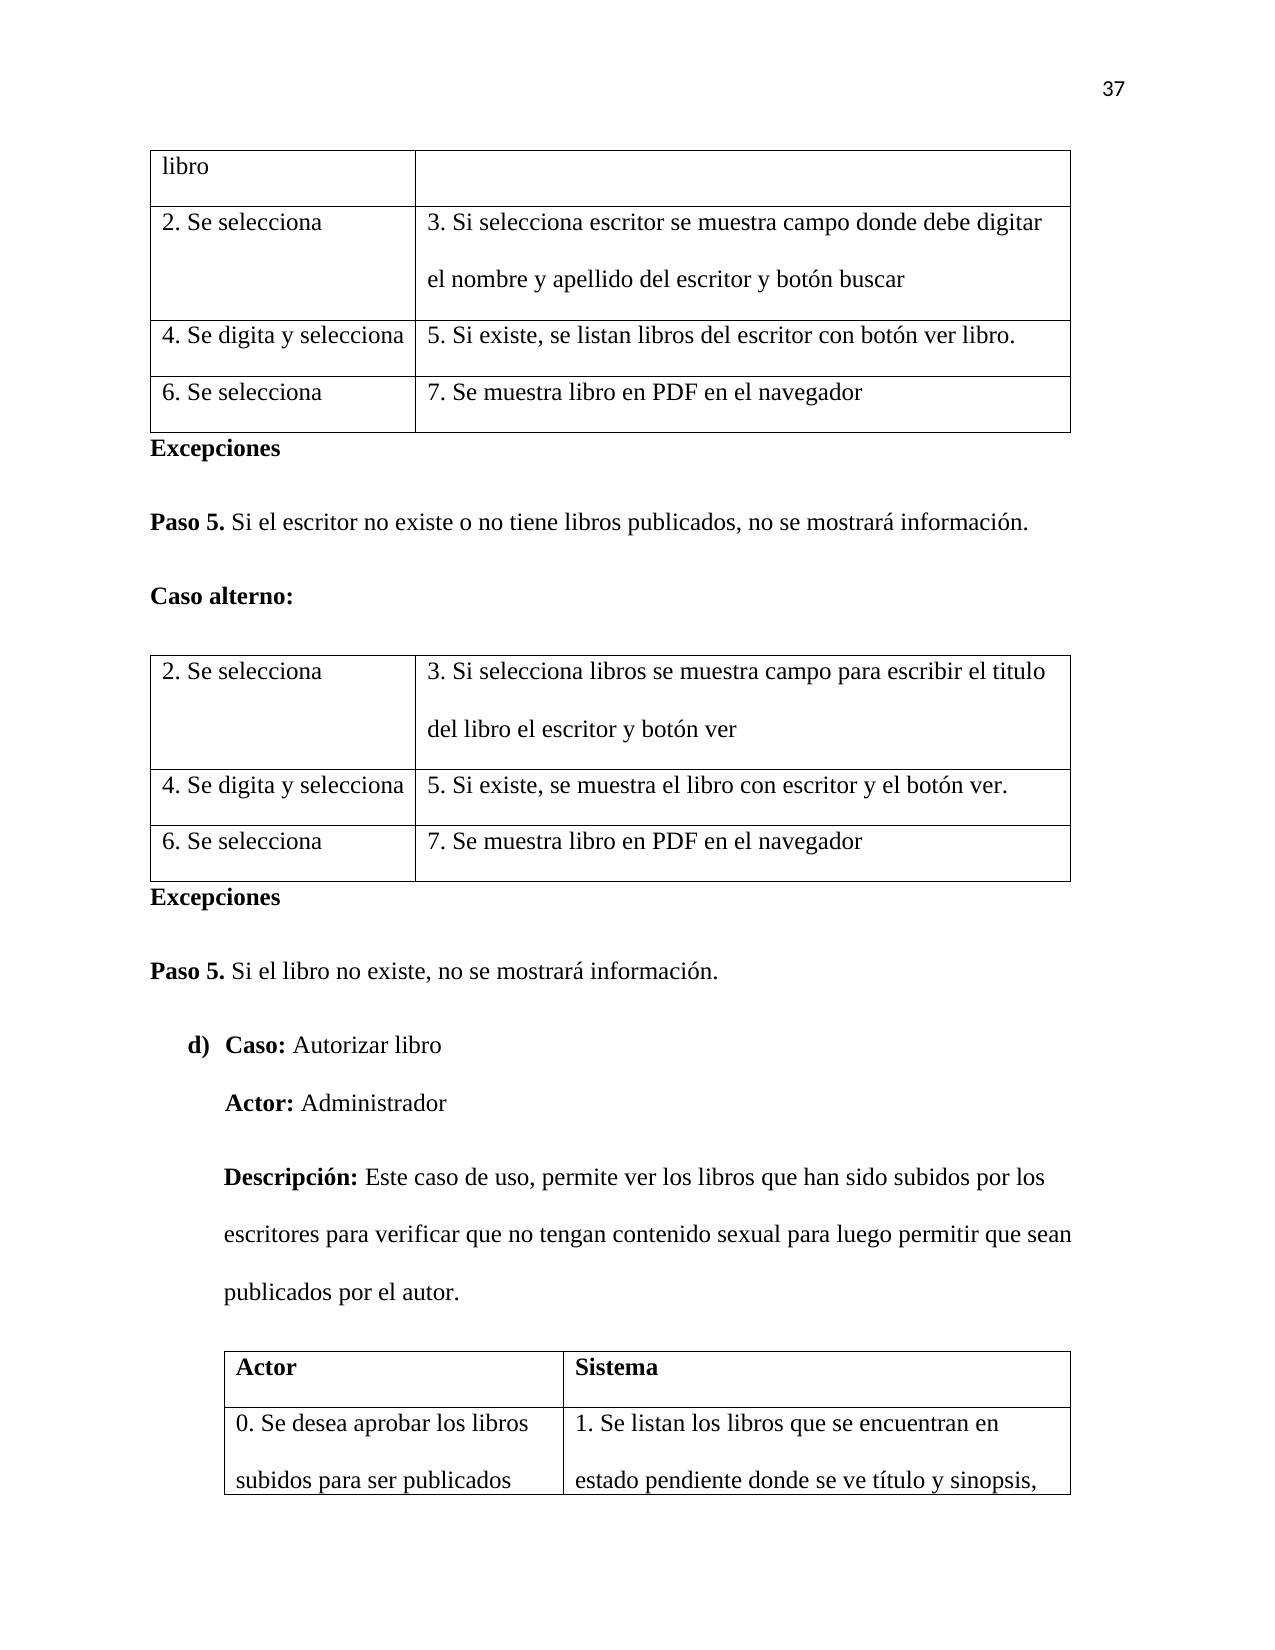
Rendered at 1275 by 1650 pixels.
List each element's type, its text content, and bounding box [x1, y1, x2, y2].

table_cell 5. Si existe, se muestra el libro con escritor y el botón ver. [416, 770, 1070, 825]
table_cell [151, 151, 415, 206]
table_header 2. Se selecciona [151, 656, 415, 769]
text Caso alterno: [150, 581, 1125, 610]
table_header Sistema [564, 1352, 1070, 1407]
table_cell 4. Se digita y selecciona [151, 321, 415, 376]
text Descripción: Este caso de uso, permite ver los libros que han sido subidos por los escritores para verificar que no tengan contenido sexual para luego permitir que sean publicados por el autor. [224, 1162, 1125, 1306]
table_cell 6. Se selecciona [151, 377, 415, 432]
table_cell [564, 1408, 1070, 1494]
list Actor: Administrador [225, 1088, 1125, 1116]
table_cell 2. Se selecciona [151, 207, 415, 319]
text Paso 5. Si el libro no existe, no se mostrará información. [150, 956, 1125, 985]
list Caso: Autorizar libro [187, 1030, 1125, 1059]
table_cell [225, 1408, 563, 1494]
text Excepciones [150, 882, 1125, 911]
table_header 3. Si selecciona libros se muestra campo para escribir el titulo del libro el escritor y botón ver [416, 656, 1070, 769]
text Paso 5. Si el escritor no existe o no tiene libros publicados, no se mostrará información. [150, 507, 1125, 536]
table_cell 6. Se selecciona [151, 826, 415, 881]
table_cell 4. Se digita y selecciona [151, 770, 415, 825]
table_cell 5. Si existe, se listan libros del escritor con botón ver libro. [416, 321, 1070, 376]
table_header Actor [225, 1352, 563, 1407]
table_cell 7. Se muestra libro en PDF en el navegador [416, 826, 1070, 881]
table_cell 7. Se muestra libro en PDF en el navegador [416, 377, 1070, 432]
table_cell 3. Si selecciona escritor se muestra campo donde debe digitar el nombre y apellido del escritor y botón buscar [416, 207, 1070, 319]
text Excepciones [150, 433, 1125, 461]
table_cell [416, 151, 1070, 206]
